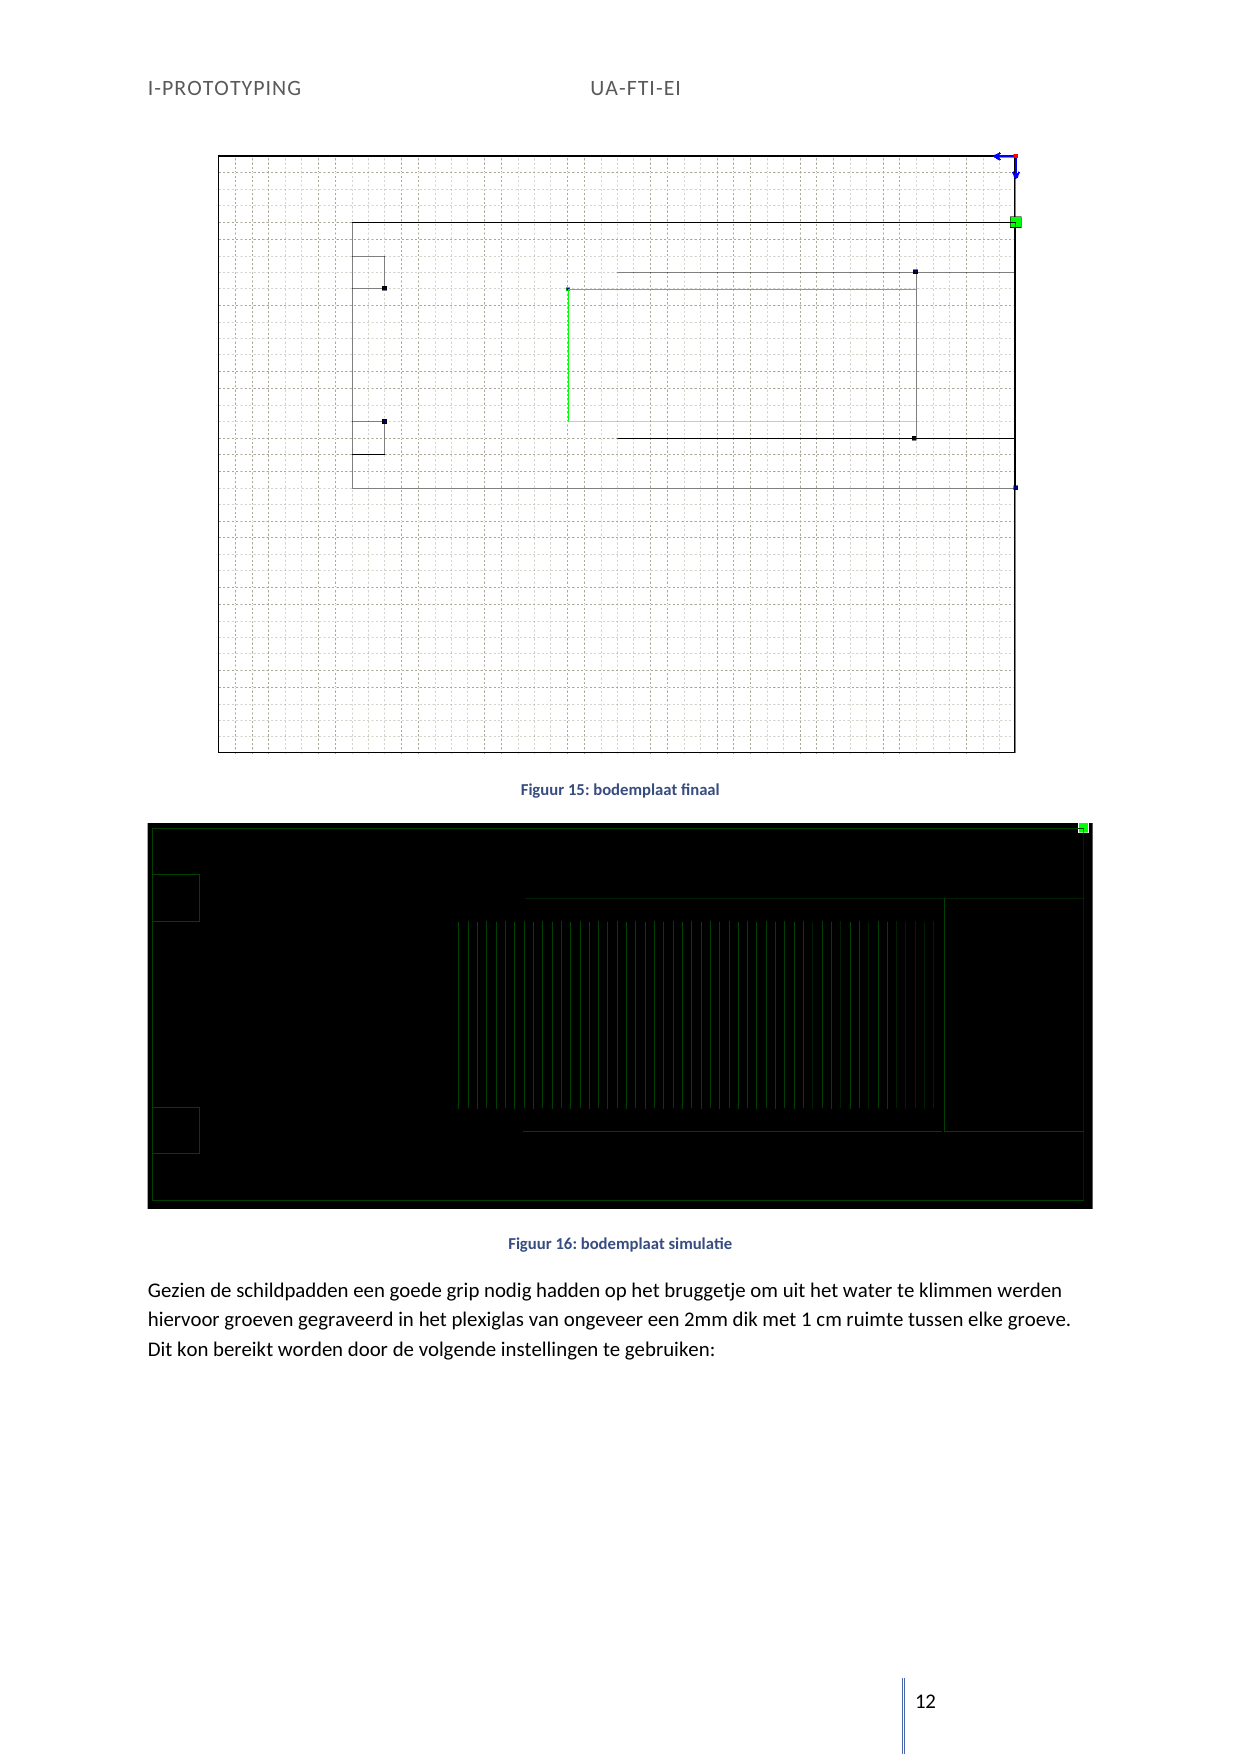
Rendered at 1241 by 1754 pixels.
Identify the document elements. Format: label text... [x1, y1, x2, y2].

picture [217, 152, 1024, 755]
text Figuur 16: bodemplaat simulatie [148, 1233, 1093, 1254]
text Gezien de schildpadden een goede grip nodig hadden op het bruggetje om uit het water te klimmen werden hiervoor groeven gegraveerd in het plexiglas van ongeveer een 2mm dik met 1 cm ruimte tussen elke groeve. Dit kon bereikt worden door de volgende instellingen te gebruiken: [148, 1277, 1093, 1361]
picture [147, 823, 1093, 1209]
text Figuur 15: bodemplaat finaal [148, 779, 1093, 799]
